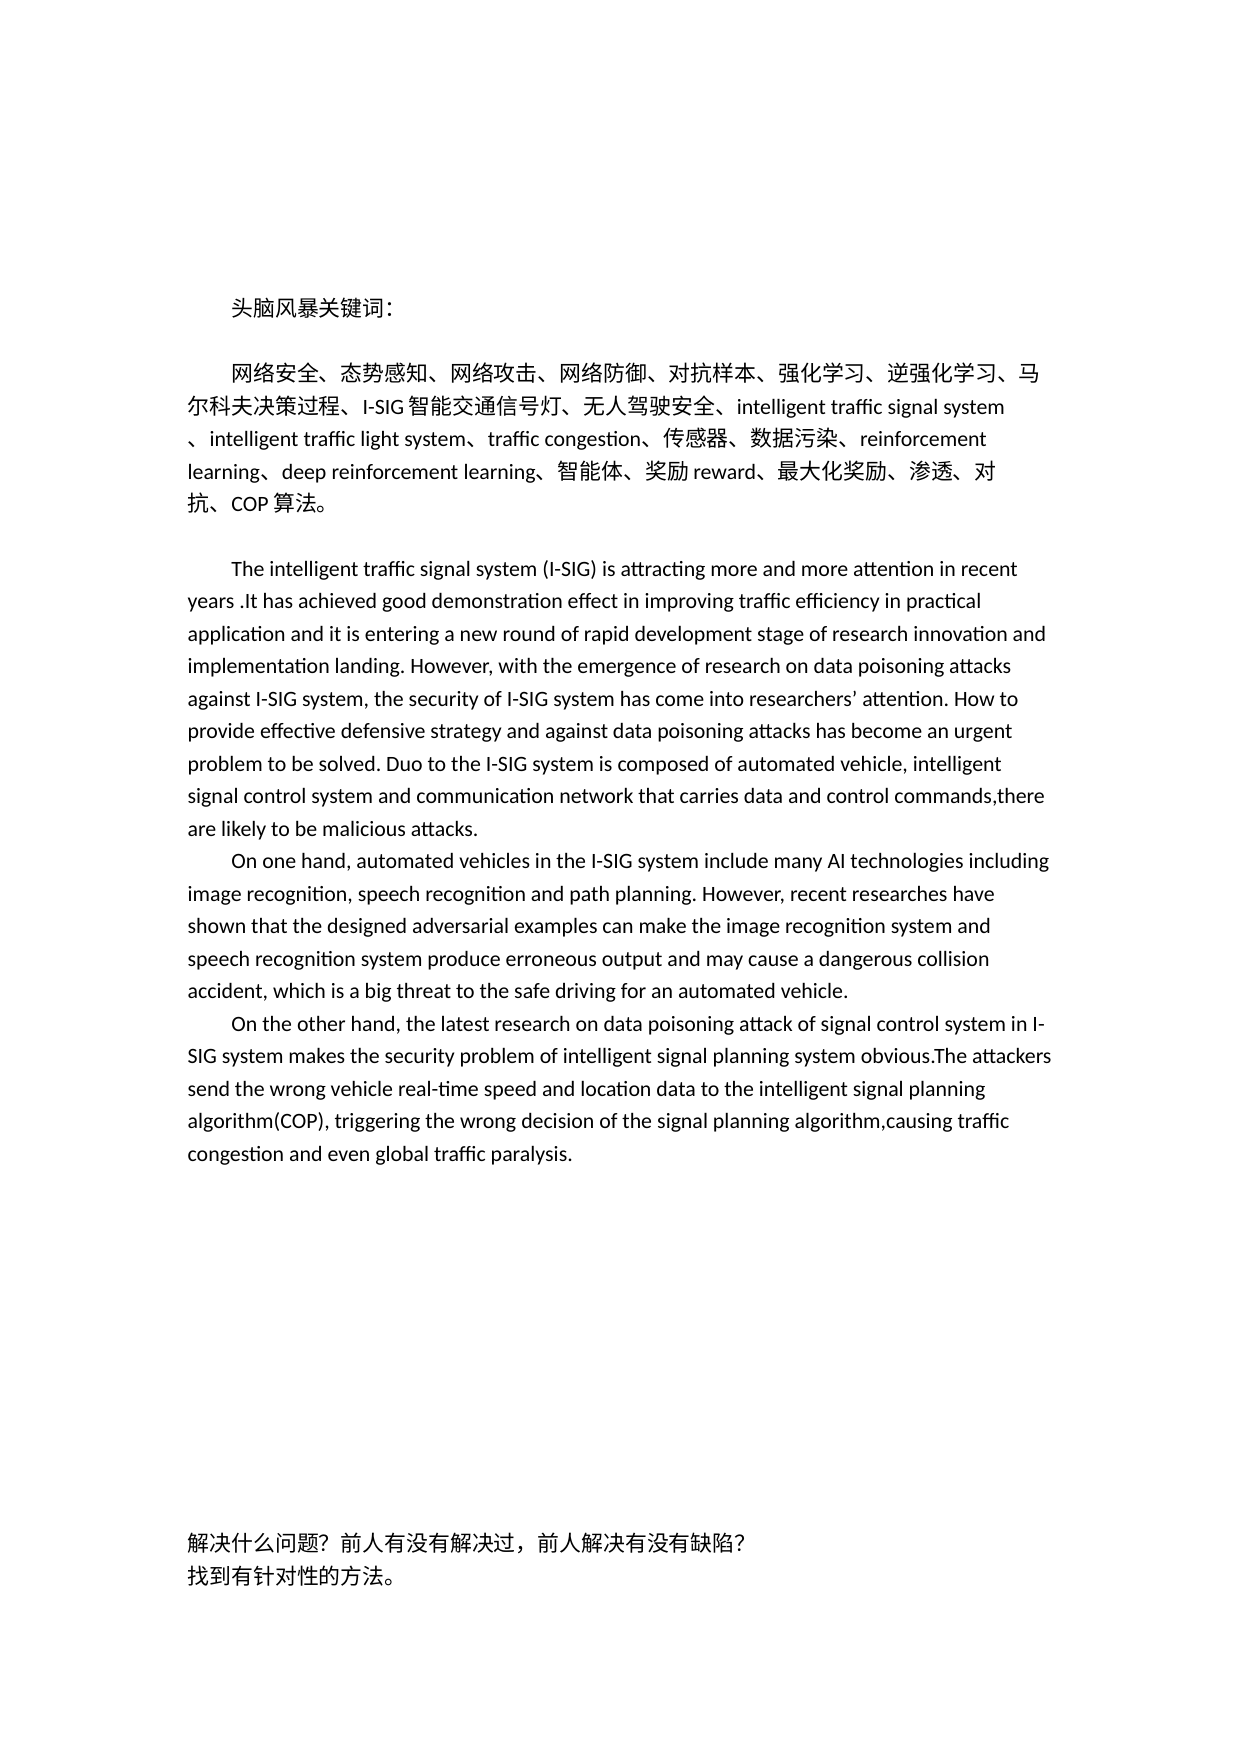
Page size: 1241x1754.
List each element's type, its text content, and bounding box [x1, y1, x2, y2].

list 头脑风暴关键词： [187, 292, 1053, 324]
list 找到有针对性的方法。 [187, 1559, 1053, 1592]
list 解决什么问题？前人有没有解决过，前人解决有没有缺陷？ [187, 1527, 1053, 1559]
list The intelligent traffic signal system (I-SIG) is attracting more and more attention in recent years .It has achieved good demonstration effect in improving traffic efficiency in practical application and it is entering a new round of rapid development stage of research innovation and implementation landing. However, with the emergence of research on data poisoning attacks against I-SIG system, the security of I-SIG system has come into researchers’ attention. How to provide effective defensive strategy and against data poisoning attacks has become an urgent problem to be solved. Duo to the I-SIG system is composed of automated vehicle, intelligent signal control system and communication network that carries data and control commands,there are likely to be malicious attacks. [187, 552, 1053, 844]
list 网络安全、态势感知、网络攻击、网络防御、对抗样本、强化学习、逆强化学习、马尔科夫决策过程、I-SIG智能交通信号灯、无人驾驶安全、intelligent traffic signal system 、intelligent traffic light system、traffic congestion、传感器、数据污染、reinforcement learning、deep reinforcement learning、智能体、奖励reward、最大化奖励、渗透、对抗、COP算法。 [187, 357, 1053, 519]
list On the other hand, the latest research on data poisoning attack of signal control system in I-SIG system makes the security problem of intelligent signal planning system obvious.The attackers send the wrong vehicle real-time speed and location data to the intelligent signal planning algorithm(COP), triggering the wrong decision of the signal planning algorithm,causing traffic congestion and even global traffic paralysis. [187, 1007, 1053, 1169]
list On one hand, automated vehicles in the I-SIG system include many AI technologies including image recognition, speech recognition and path planning. However, recent researches have shown that the designed adversarial examples can make the image recognition system and speech recognition system produce erroneous output and may cause a dangerous collision accident, which is a big threat to the safe driving for an automated vehicle. [187, 844, 1053, 1007]
